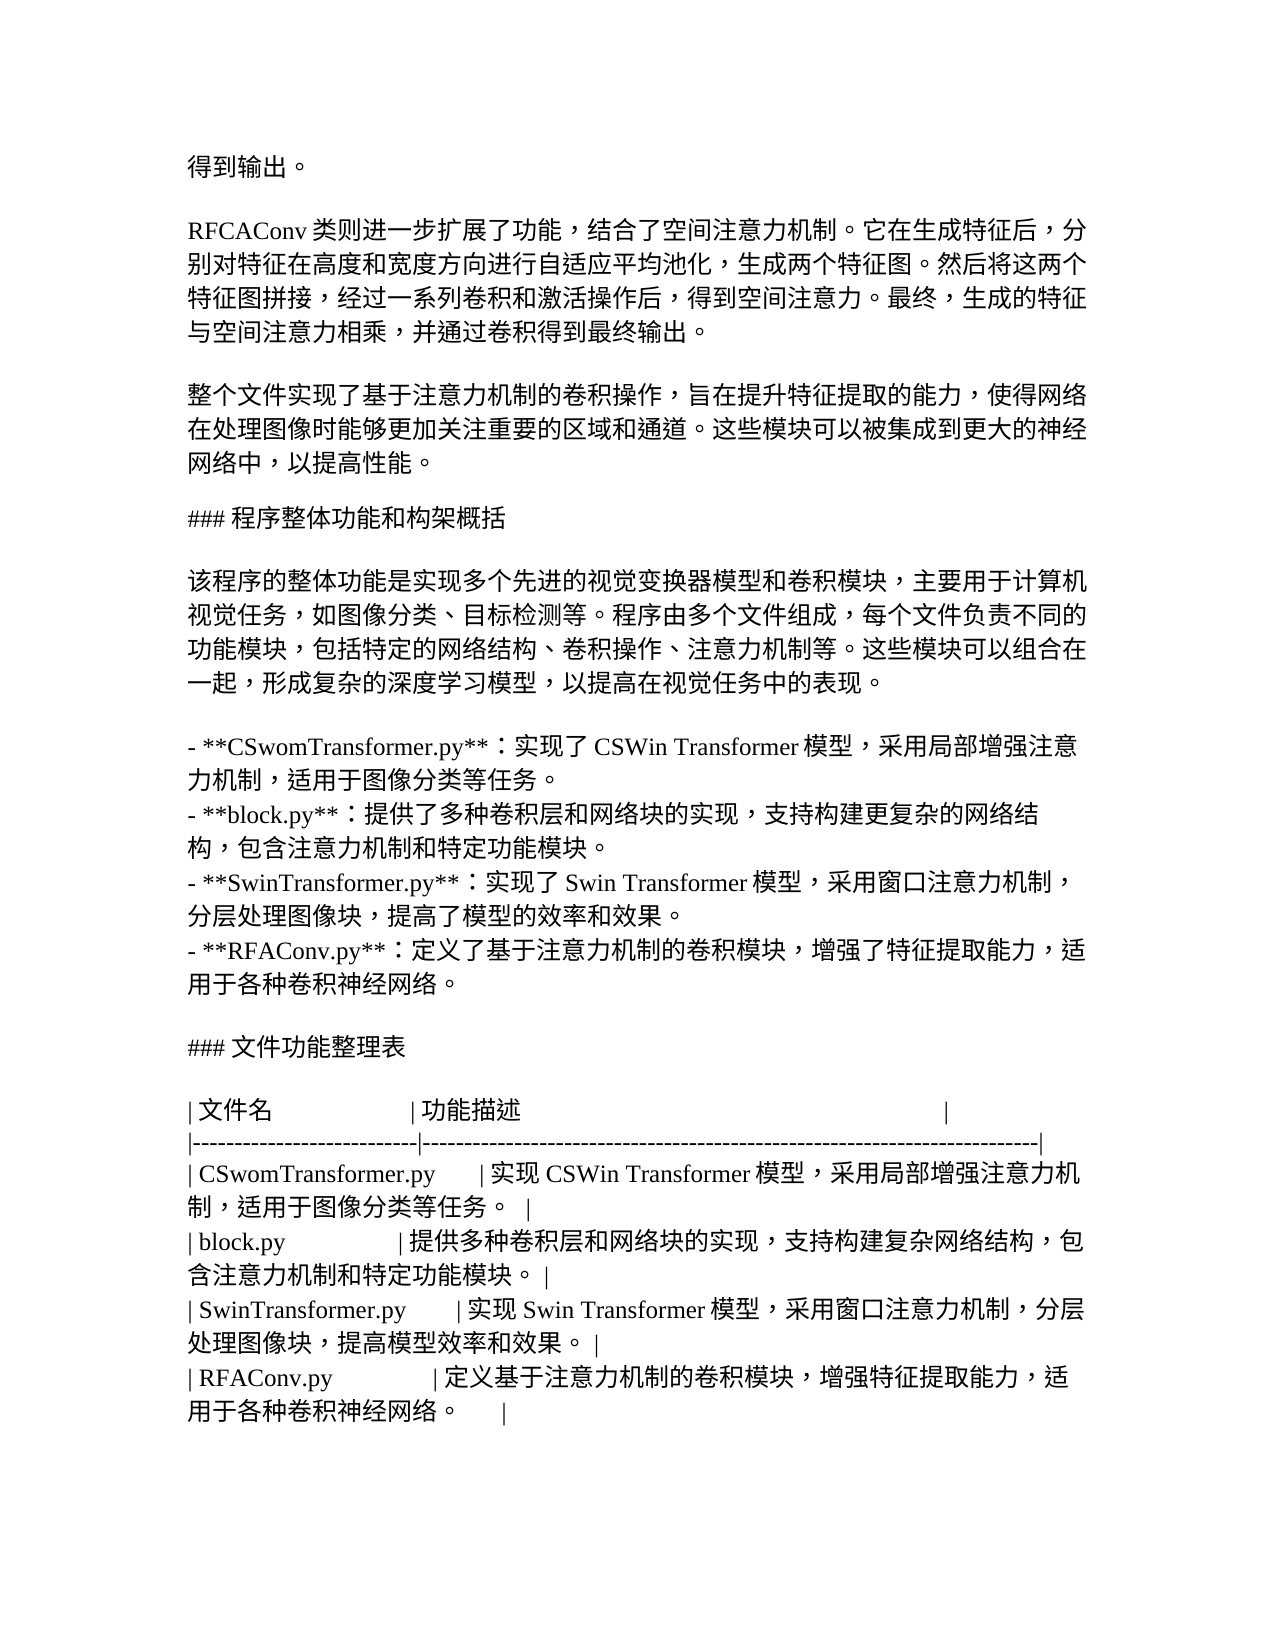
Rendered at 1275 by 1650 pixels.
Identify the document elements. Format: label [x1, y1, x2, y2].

text [187, 501, 1087, 1457]
text [187, 150, 1087, 480]
